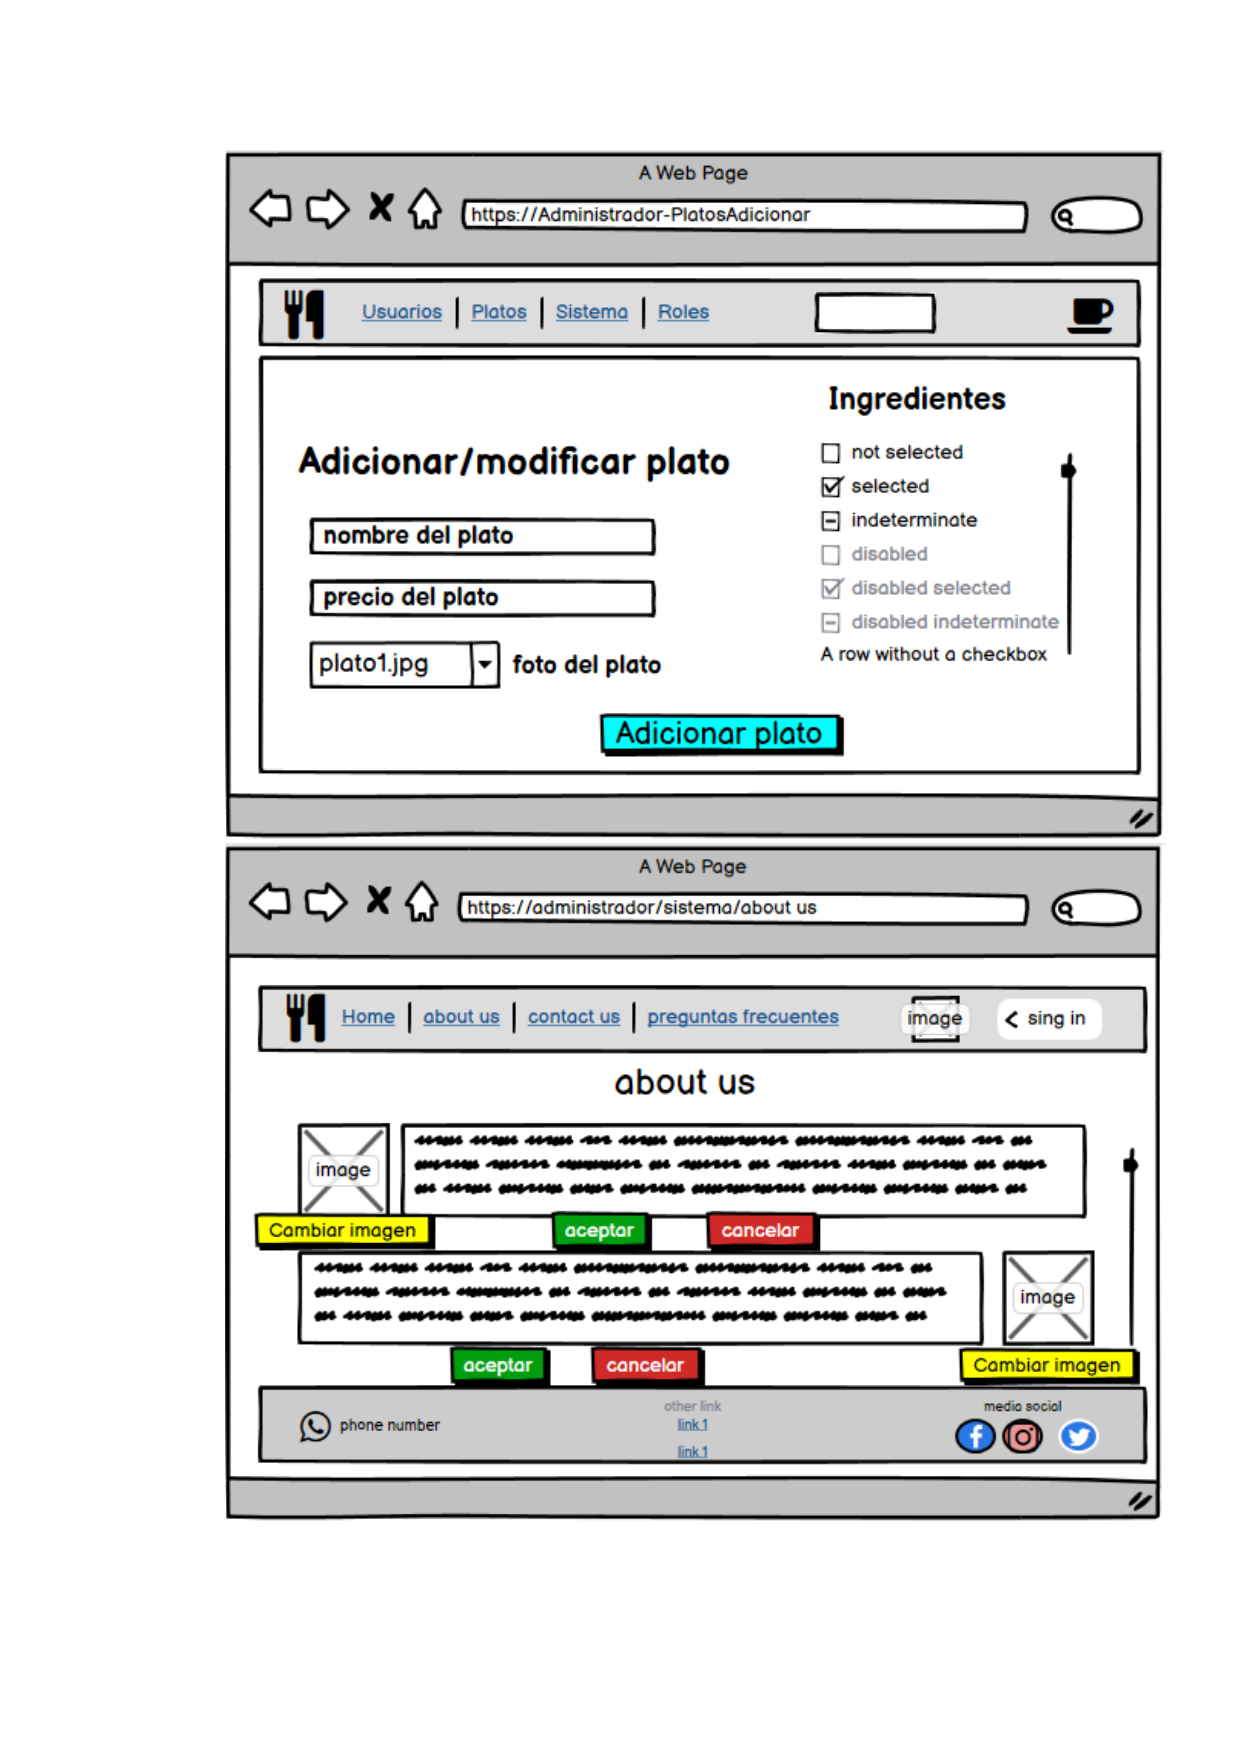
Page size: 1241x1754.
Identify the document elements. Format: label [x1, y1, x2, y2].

picture [225, 843, 1166, 1525]
picture [225, 150, 1166, 840]
